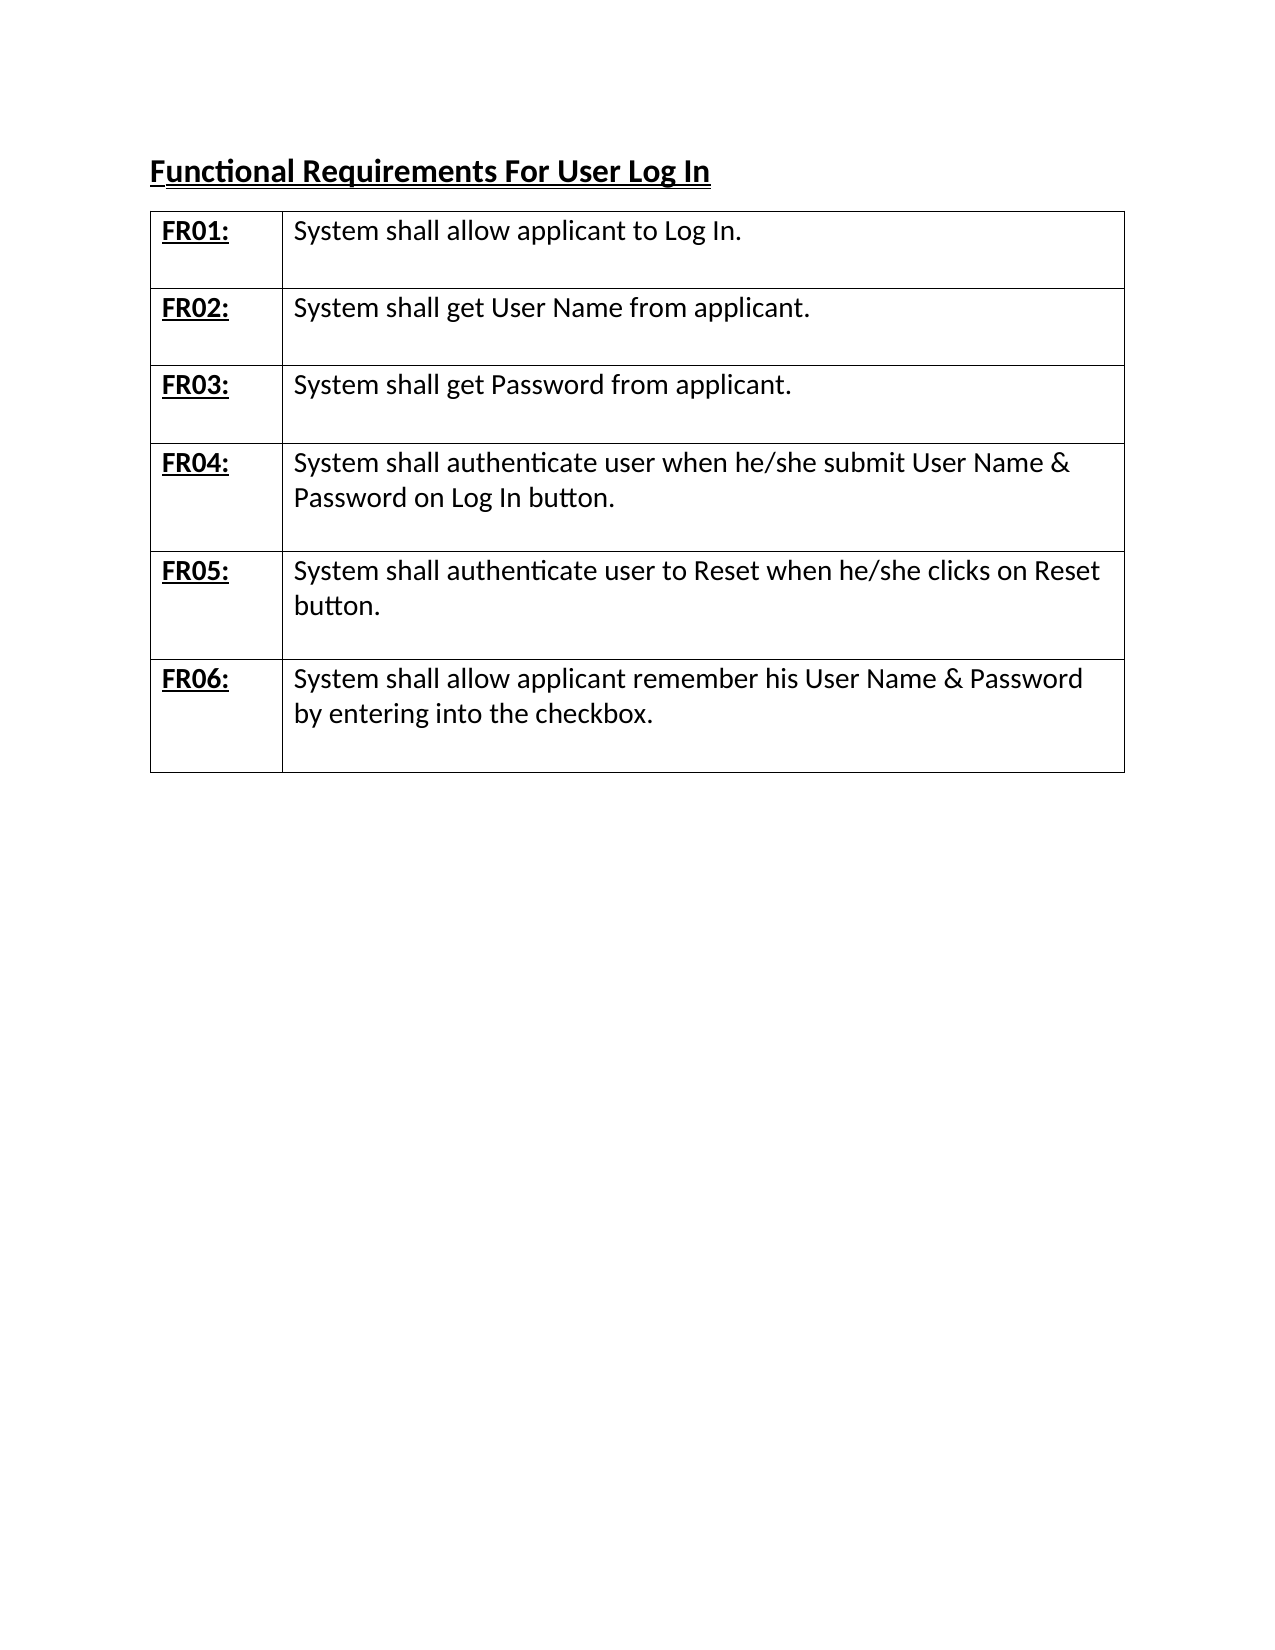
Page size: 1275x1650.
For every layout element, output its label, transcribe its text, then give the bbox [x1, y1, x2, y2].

table_cell System shall get User Name from applicant. [283, 289, 1124, 365]
table_cell System shall authenticate user when he/she submit User Name & Password on Log In button. [283, 444, 1124, 551]
text Functional Requirements For User Log In [150, 150, 1125, 191]
table_header System shall allow applicant to Log In. [283, 212, 1124, 288]
table_cell FR05: [151, 552, 282, 659]
table_cell FR03: [151, 366, 282, 443]
table_cell System shall allow applicant remember his User Name & Password by entering into the checkbox. [283, 660, 1124, 772]
table_header FR01: [151, 212, 282, 288]
table_cell FR04: [151, 444, 282, 551]
table_cell System shall get Password from applicant. [283, 366, 1124, 443]
table_cell System shall authenticate user to Reset when he/she clicks on Reset button. [283, 552, 1124, 659]
table_cell FR02: [151, 289, 282, 365]
table_cell FR06: [151, 660, 282, 772]
